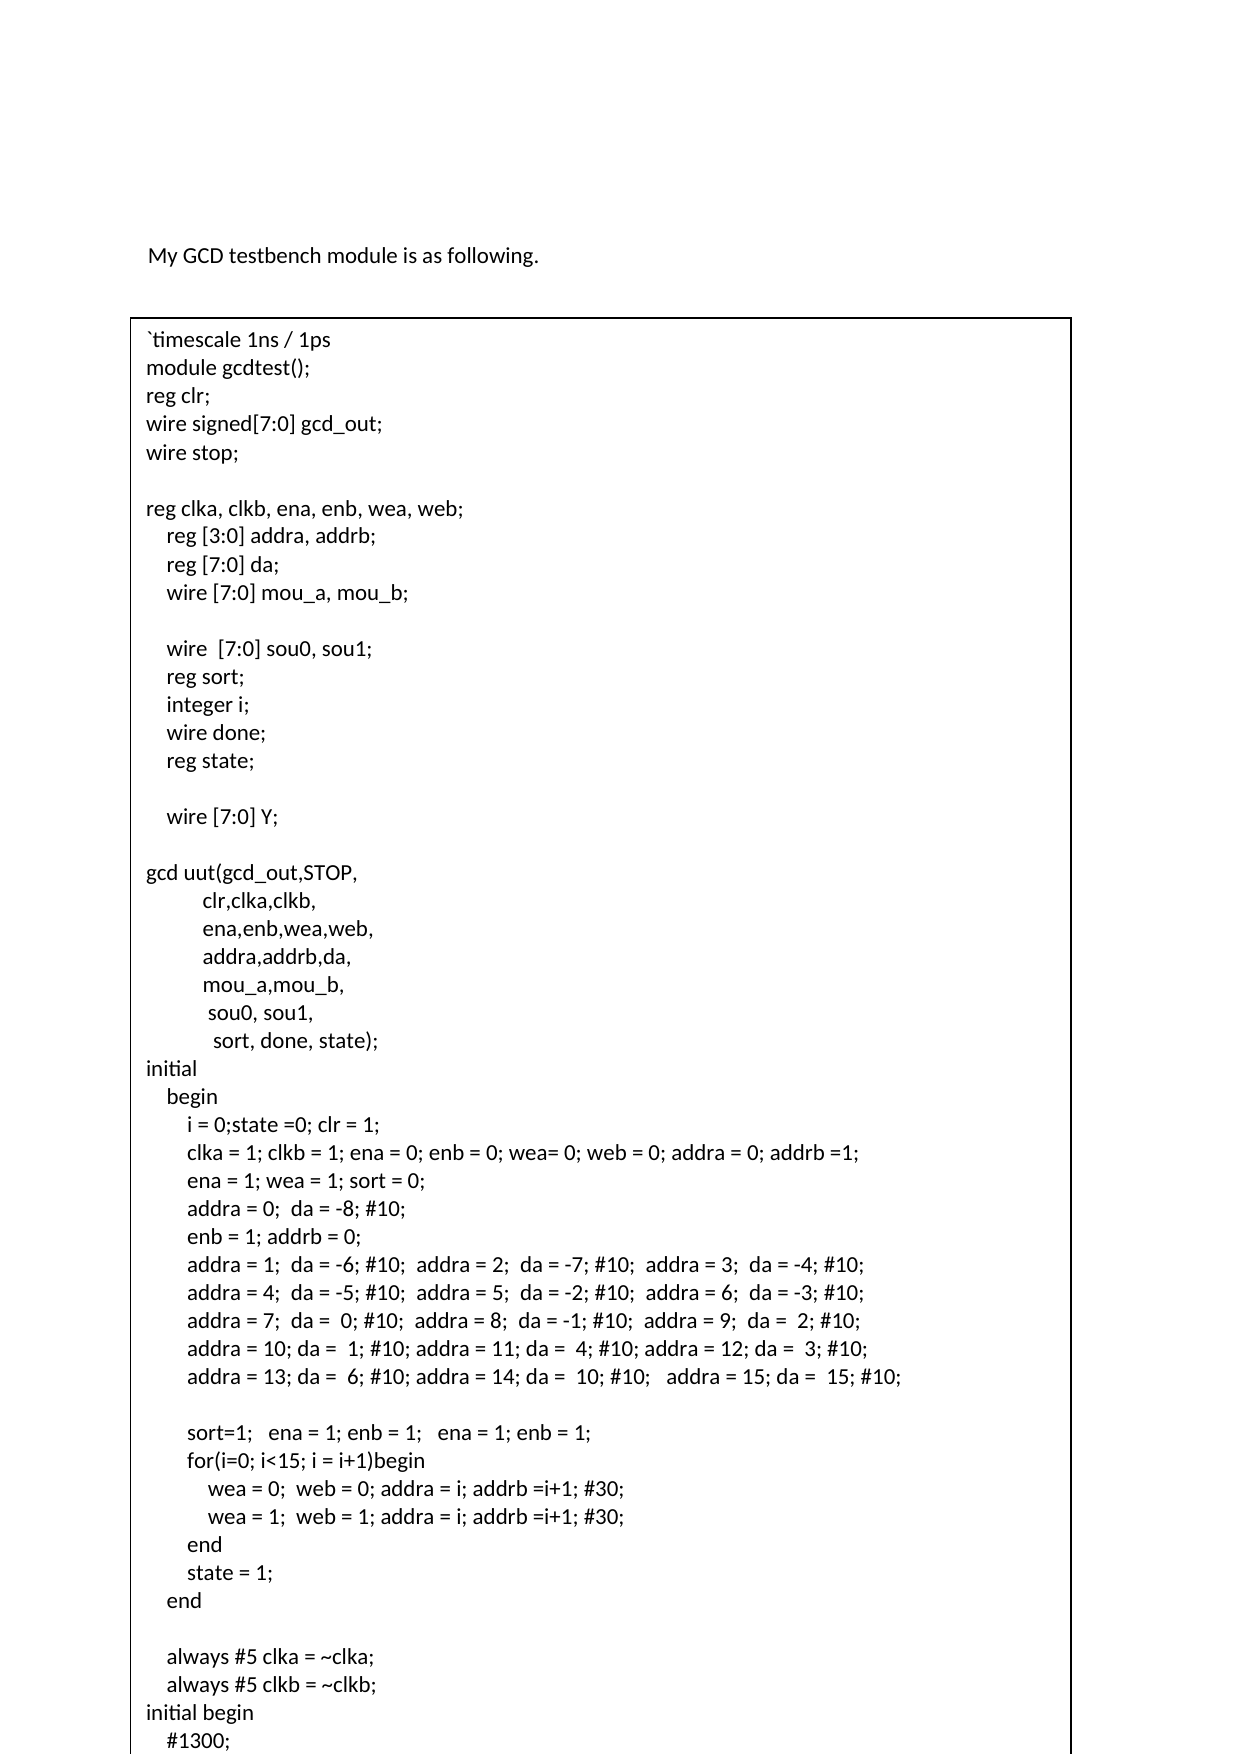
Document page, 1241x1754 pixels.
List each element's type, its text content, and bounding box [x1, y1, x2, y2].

text My GCD testbench module is as following. [148, 241, 1093, 269]
